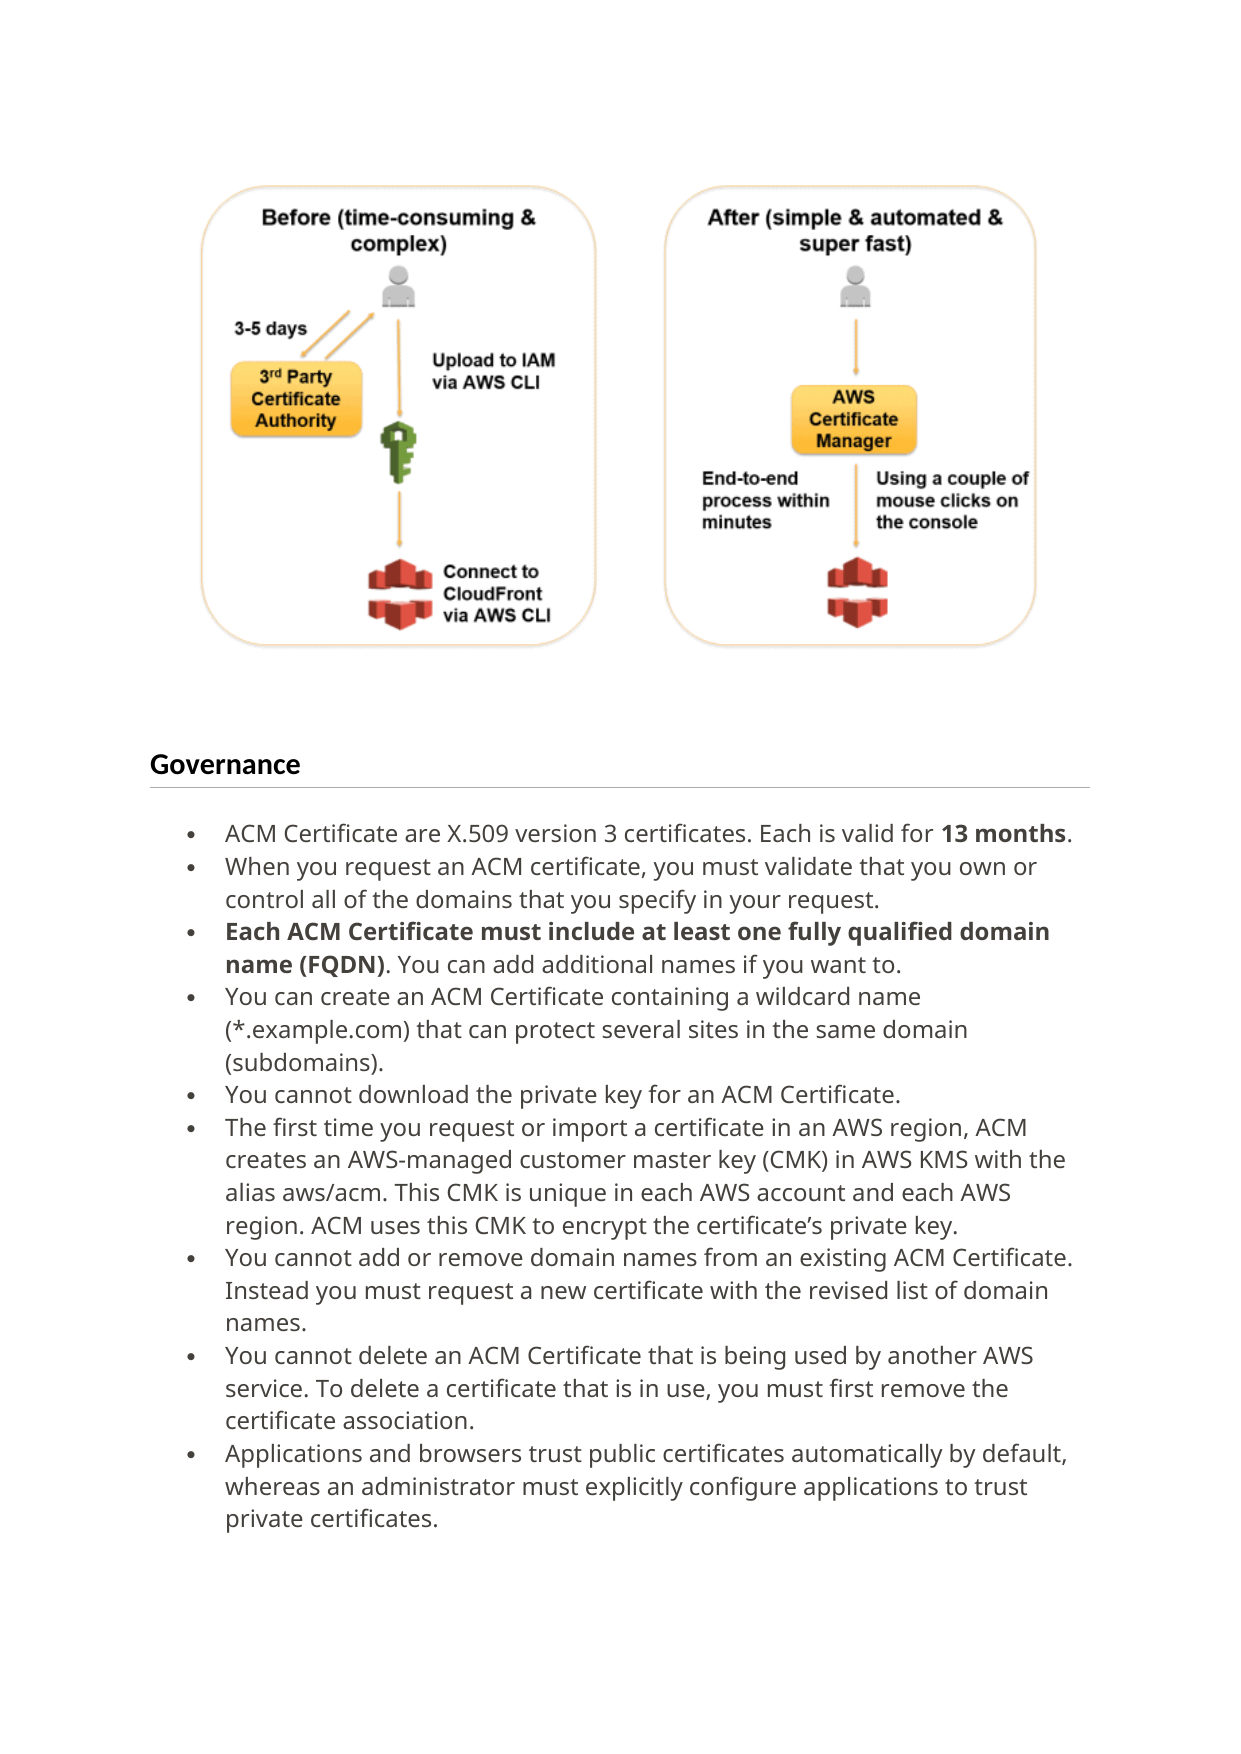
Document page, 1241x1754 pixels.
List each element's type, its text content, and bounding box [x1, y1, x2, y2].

list ACM Certificate are X.509 version 3 certificates. Each is valid for 13 months. [187, 817, 1090, 850]
picture [150, 150, 1091, 670]
list Applications and browsers trust public certificates automatically by default, whereas an administrator must explicitly configure applications to trust private certificates. [187, 1437, 1090, 1534]
list You cannot add or remove domain names from an existing ACM Certificate. Instead you must request a new certificate with the revised list of domain names. [187, 1241, 1090, 1339]
list You can create an ACM Certificate containing a wildcard name (*.example.com) that can protect several sites in the same domain (subdomains). [187, 980, 1090, 1078]
list You cannot delete an ACM Certificate that is being used by another AWS service. To delete a certificate that is in use, you must first remove the certificate association. [187, 1339, 1090, 1437]
list The first time you request or import a certificate in an AWS region, ACM creates an AWS-managed customer master key (CMK) in AWS KMS with the alias aws/acm. This CMK is unique in each AWS account and each AWS region. ACM uses this CMK to encrypt the certificate’s private key. [187, 1111, 1090, 1241]
text Governance [150, 745, 1090, 787]
list When you request an ACM certificate, you must validate that you own or control all of the domains that you specify in your request. [187, 850, 1090, 915]
list You cannot download the private key for an ACM Certificate. [187, 1078, 1090, 1111]
list Each ACM Certificate must include at least one fully qualified domain name (FQDN). You can add additional names if you want to. [187, 915, 1090, 980]
